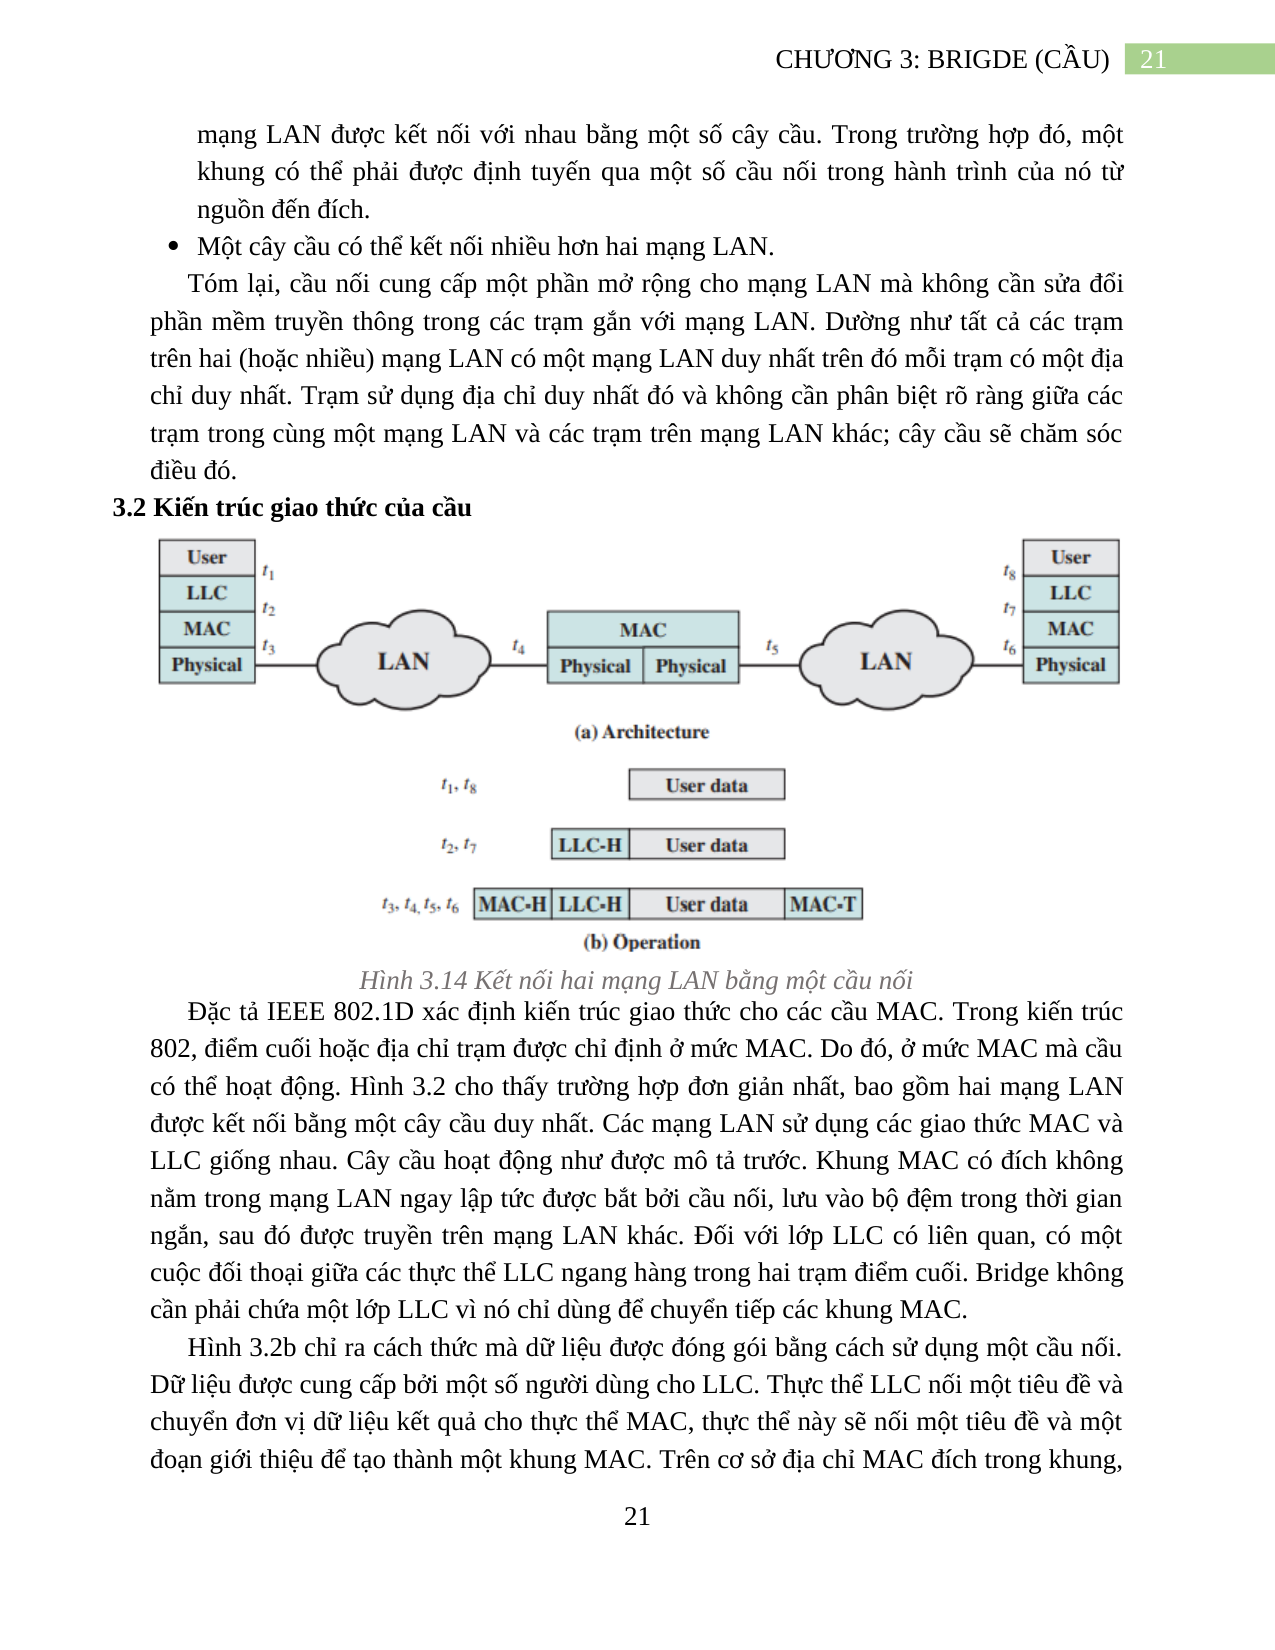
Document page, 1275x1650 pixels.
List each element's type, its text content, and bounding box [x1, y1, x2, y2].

picture [150, 522, 1126, 958]
subtitle Kiến trúc giao thức của cầu [112, 491, 1125, 522]
text Đặc tả IEEE 802.1D xác định kiến trúc giao thức cho các cầu MAC. Trong kiến trúc 802, điểm cuối hoặc địa chỉ trạm được chỉ định ở mức MAC. Do đó, ở mức MAC mà cầu có thể hoạt động. Hình 3.2 cho thấy trường hợp đơn giản nhất, bao gồm hai mạng LAN được kết nối bằng một cây cầu duy nhất. Các mạng LAN sử dụng các giao thức MAC và LLC giống nhau. Cây cầu hoạt động như được mô tả trước. Khung MAC có đích không nằm trong mạng LAN ngay lập tức được bắt bởi cầu nối, lưu vào bộ đệm trong thời gian ngắn, sau đó được truyền trên mạng LAN khác. Đối với lớp LLC có liên quan, có một cuộc đối thoại giữa các thực thể LLC ngang hàng trong hai trạm điểm cuối. Bridge không cần phải chứa một lớp LLC vì nó chỉ dùng để chuyển tiếp các khung MAC. [150, 995, 1125, 1325]
text Tóm lại, cầu nối cung cấp một phần mở rộng cho mạng LAN mà không cần sửa đổi phần mềm truyền thông trong các trạm gắn với mạng LAN. Dường như tất cả các trạm trên hai (hoặc nhiều) mạng LAN có một mạng LAN duy nhất trên đó mỗi trạm có một địa chỉ duy nhất. Trạm sử dụng địa chỉ duy nhất đó và không cần phân biệt rõ ràng giữa các trạm trong cùng một mạng LAN và các trạm trên mạng LAN khác; cây cầu sẽ chăm sóc điều đó. [150, 267, 1125, 485]
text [150, 1331, 1125, 1474]
list Một cây cầu có thể kết nối nhiều hơn hai mạng LAN. [169, 230, 1125, 261]
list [169, 118, 1125, 224]
